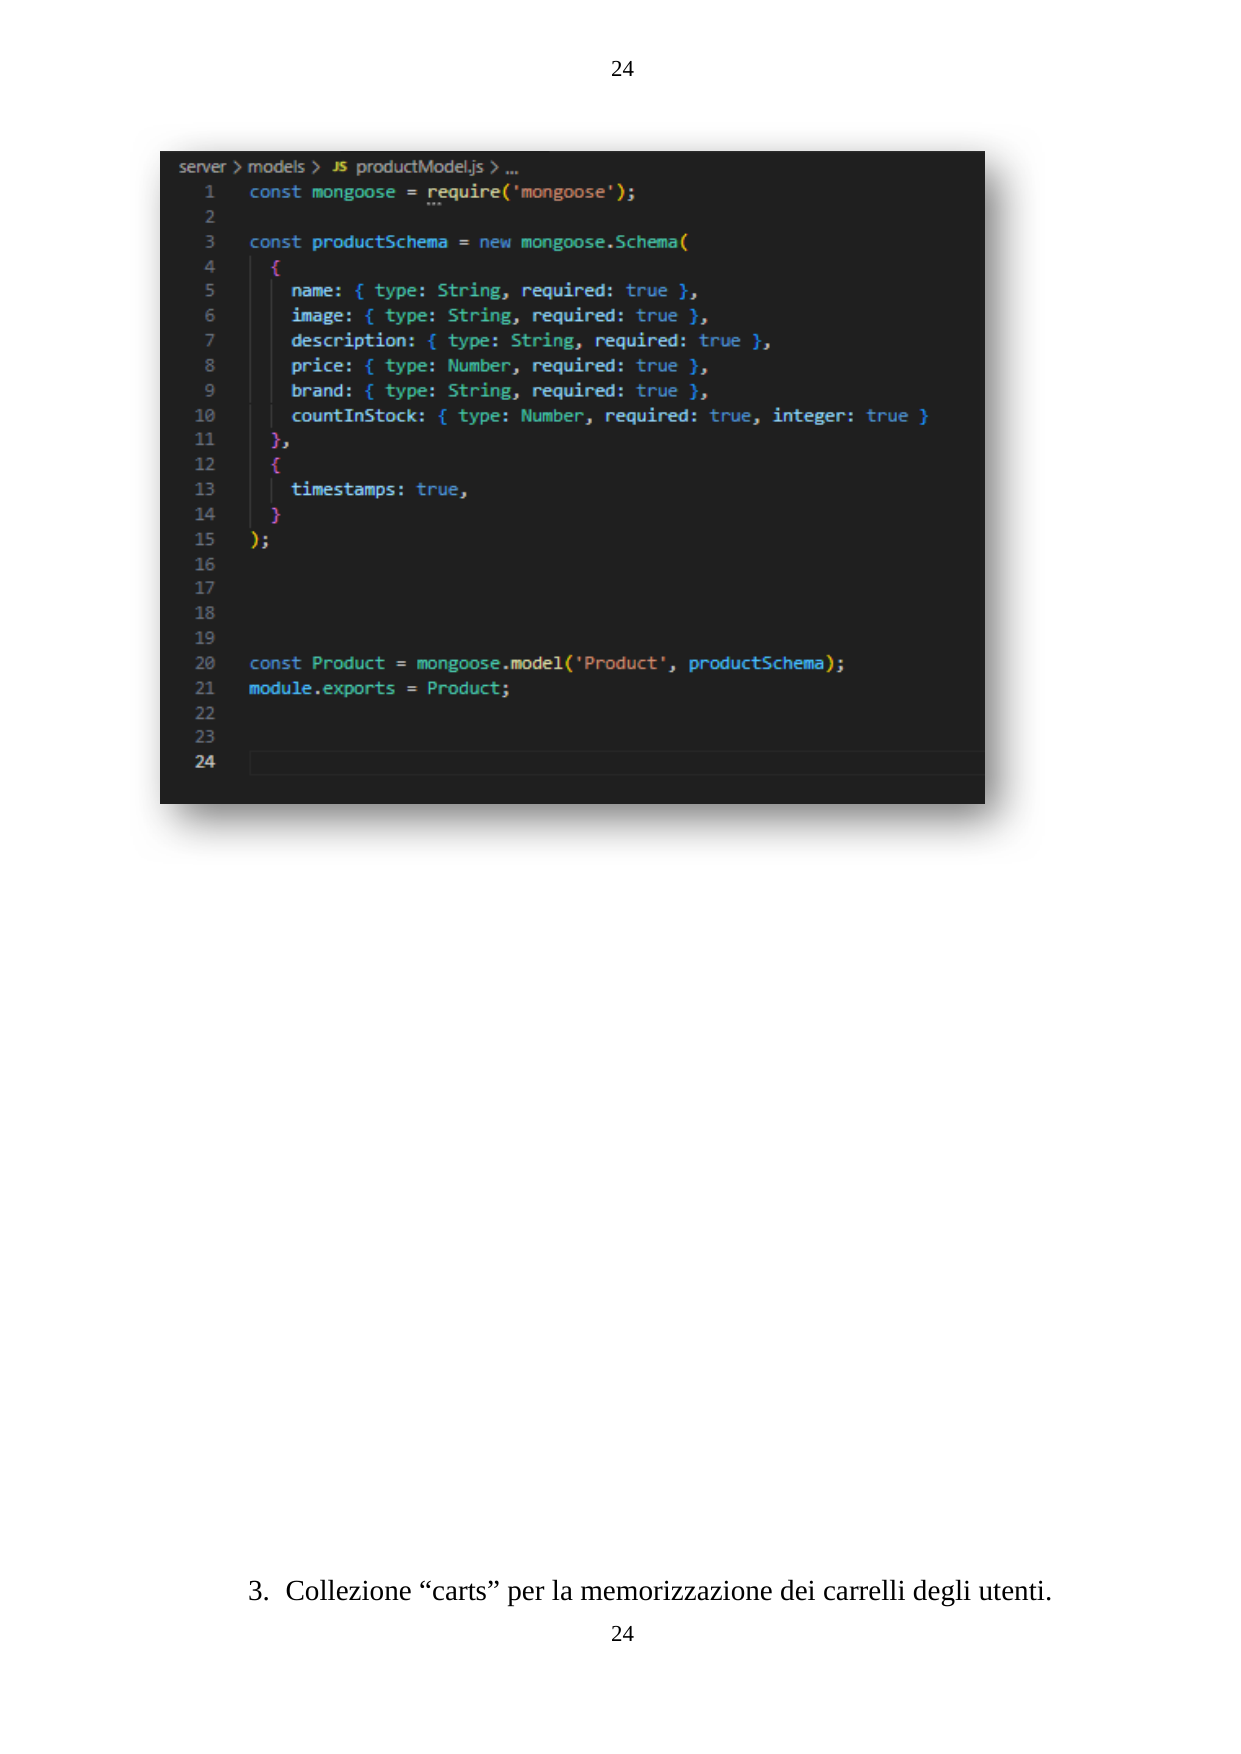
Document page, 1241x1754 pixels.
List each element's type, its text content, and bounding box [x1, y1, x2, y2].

list Collezione “carts” per la memorizzazione dei carrelli degli utenti. [248, 1573, 1109, 1606]
picture [160, 151, 985, 804]
